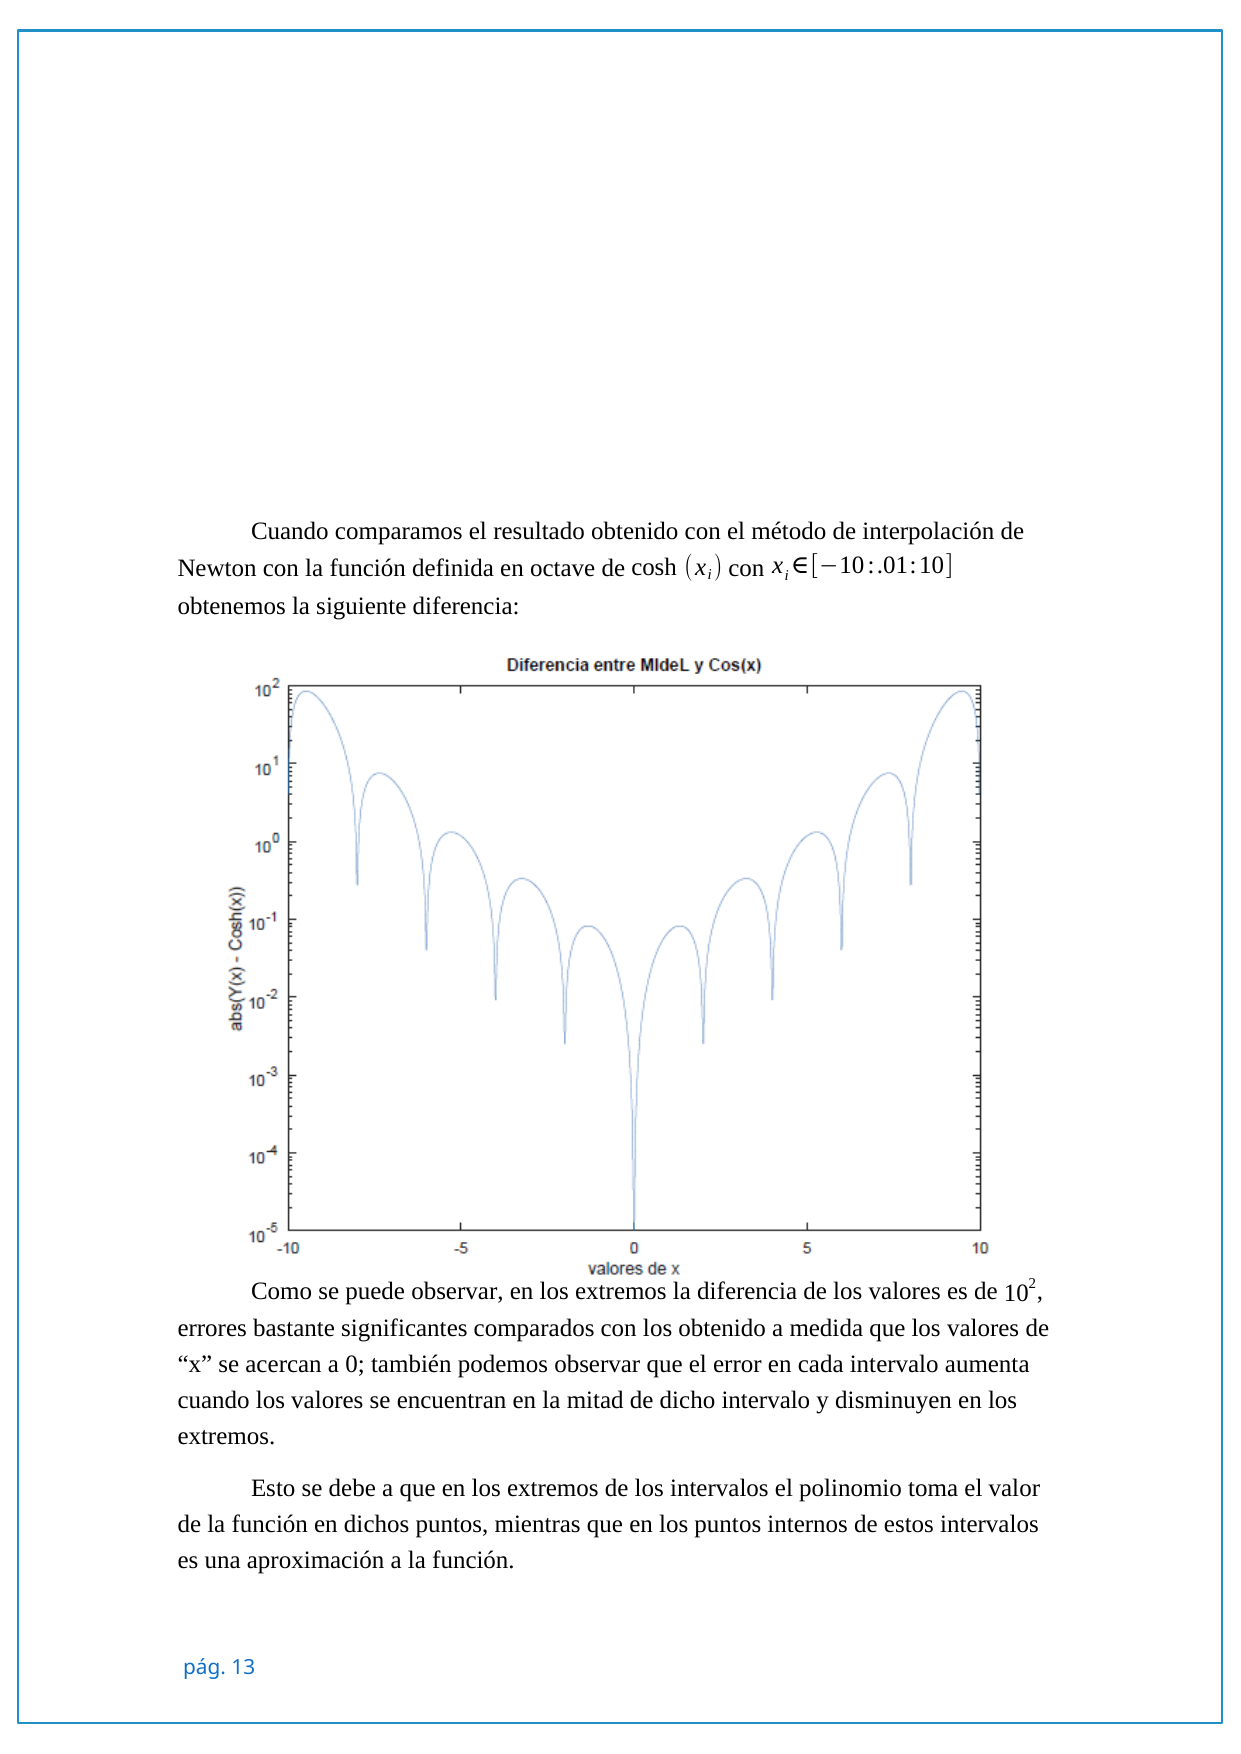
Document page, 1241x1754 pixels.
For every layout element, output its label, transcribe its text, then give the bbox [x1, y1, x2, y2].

text Como se puede observar, en los extremos la diferencia de los valores es de , errores bastante significantes comparados con los obtenido a medida que los valores de “x” se acercan a 0; también podemos observar que el error en cada intervalo aumenta cuando los valores se encuentran en la mitad de dicho intervalo y disminuyen en los extremos. [177, 1275, 1063, 1450]
text Cuando comparamos el resultado obtenido con el método de interpolación de Newton con la función definida en octave de con obtenemos la siguiente diferencia: [177, 516, 1063, 620]
text Esto se debe a que en los extremos de los intervalos el polinomio toma el valor de la función en dichos puntos, mientras que en los puntos internos de estos intervalos es una aproximación a la función. [177, 1473, 1063, 1574]
